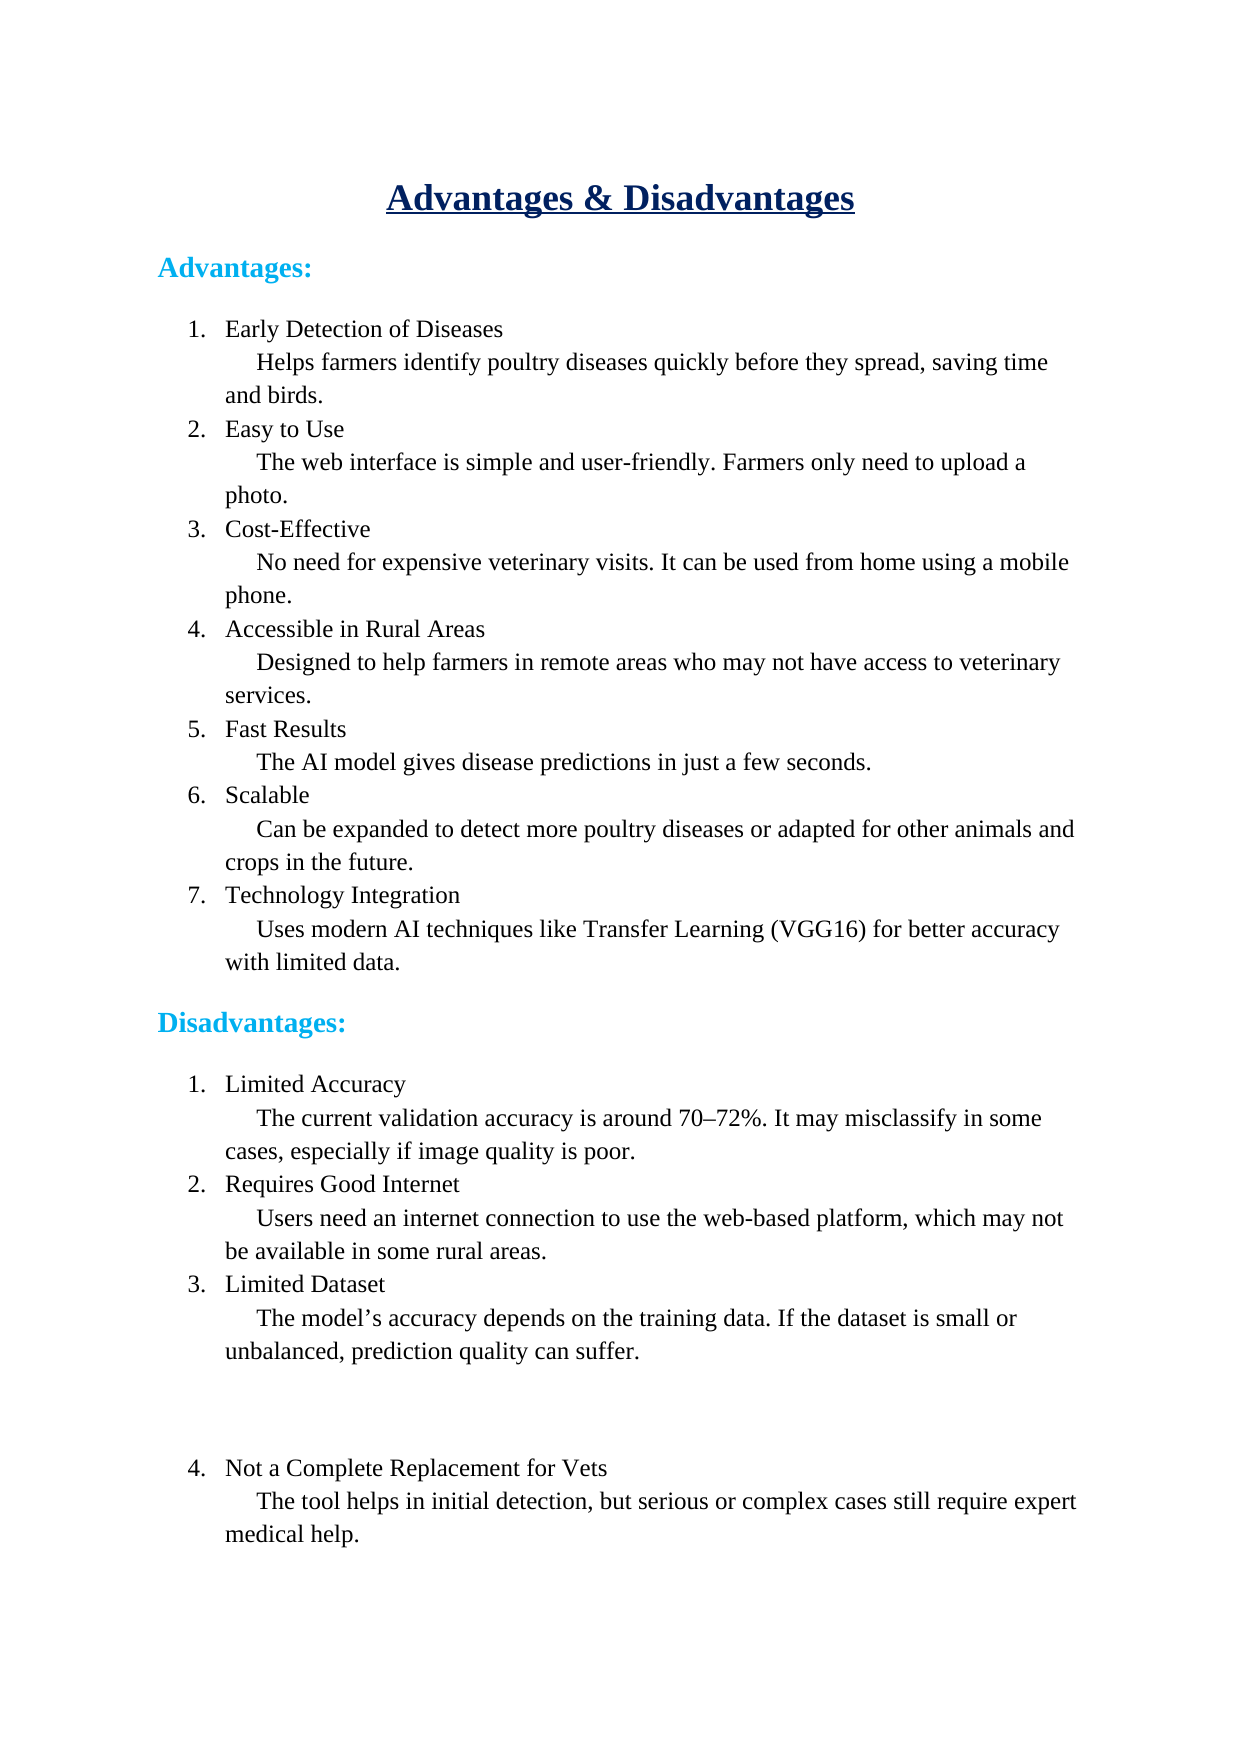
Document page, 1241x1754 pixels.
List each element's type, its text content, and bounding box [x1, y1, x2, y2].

list Requires Good Internet Users need an internet connection to use the web-based platform, which may not be available in some rural areas. [187, 1169, 1090, 1265]
list Scalable Can be expanded to detect more poultry diseases or adapted for other animals and crops in the future. [187, 781, 1090, 876]
list Technology Integration Uses modern AI techniques like Transfer Learning (VGG16) for better accuracy with limited data. [187, 881, 1090, 976]
list Limited Accuracy The current validation accuracy is around 70–72%. It may misclassify in some cases, especially if image quality is poor. [187, 1069, 1090, 1165]
list Early Detection of Diseases Helps farmers identify poultry diseases quickly before they spread, saving time and birds. [187, 314, 1090, 409]
list Cost-Effective No need for expensive veterinary visits. It can be used from home using a mobile phone. [187, 514, 1090, 609]
list Fast Results The AI model gives disease predictions in just a few seconds. [187, 714, 1090, 776]
text Advantages & Disadvantages [150, 175, 1090, 218]
text Disadvantages: [150, 1006, 1090, 1039]
list Not a Complete Replacement for Vets The tool helps in initial detection, but serious or complex cases still require expert medical help. [187, 1453, 1090, 1548]
list Easy to Use The web interface is simple and user-friendly. Farmers only need to upload a photo. [187, 414, 1090, 509]
list Limited Dataset The model’s accuracy depends on the training data. If the dataset is small or unbalanced, prediction quality can suffer. [187, 1269, 1090, 1365]
list Accessible in Rural Areas Designed to help farmers in remote areas who may not have access to veterinary services. [187, 614, 1090, 709]
text Advantages: [150, 250, 1090, 283]
